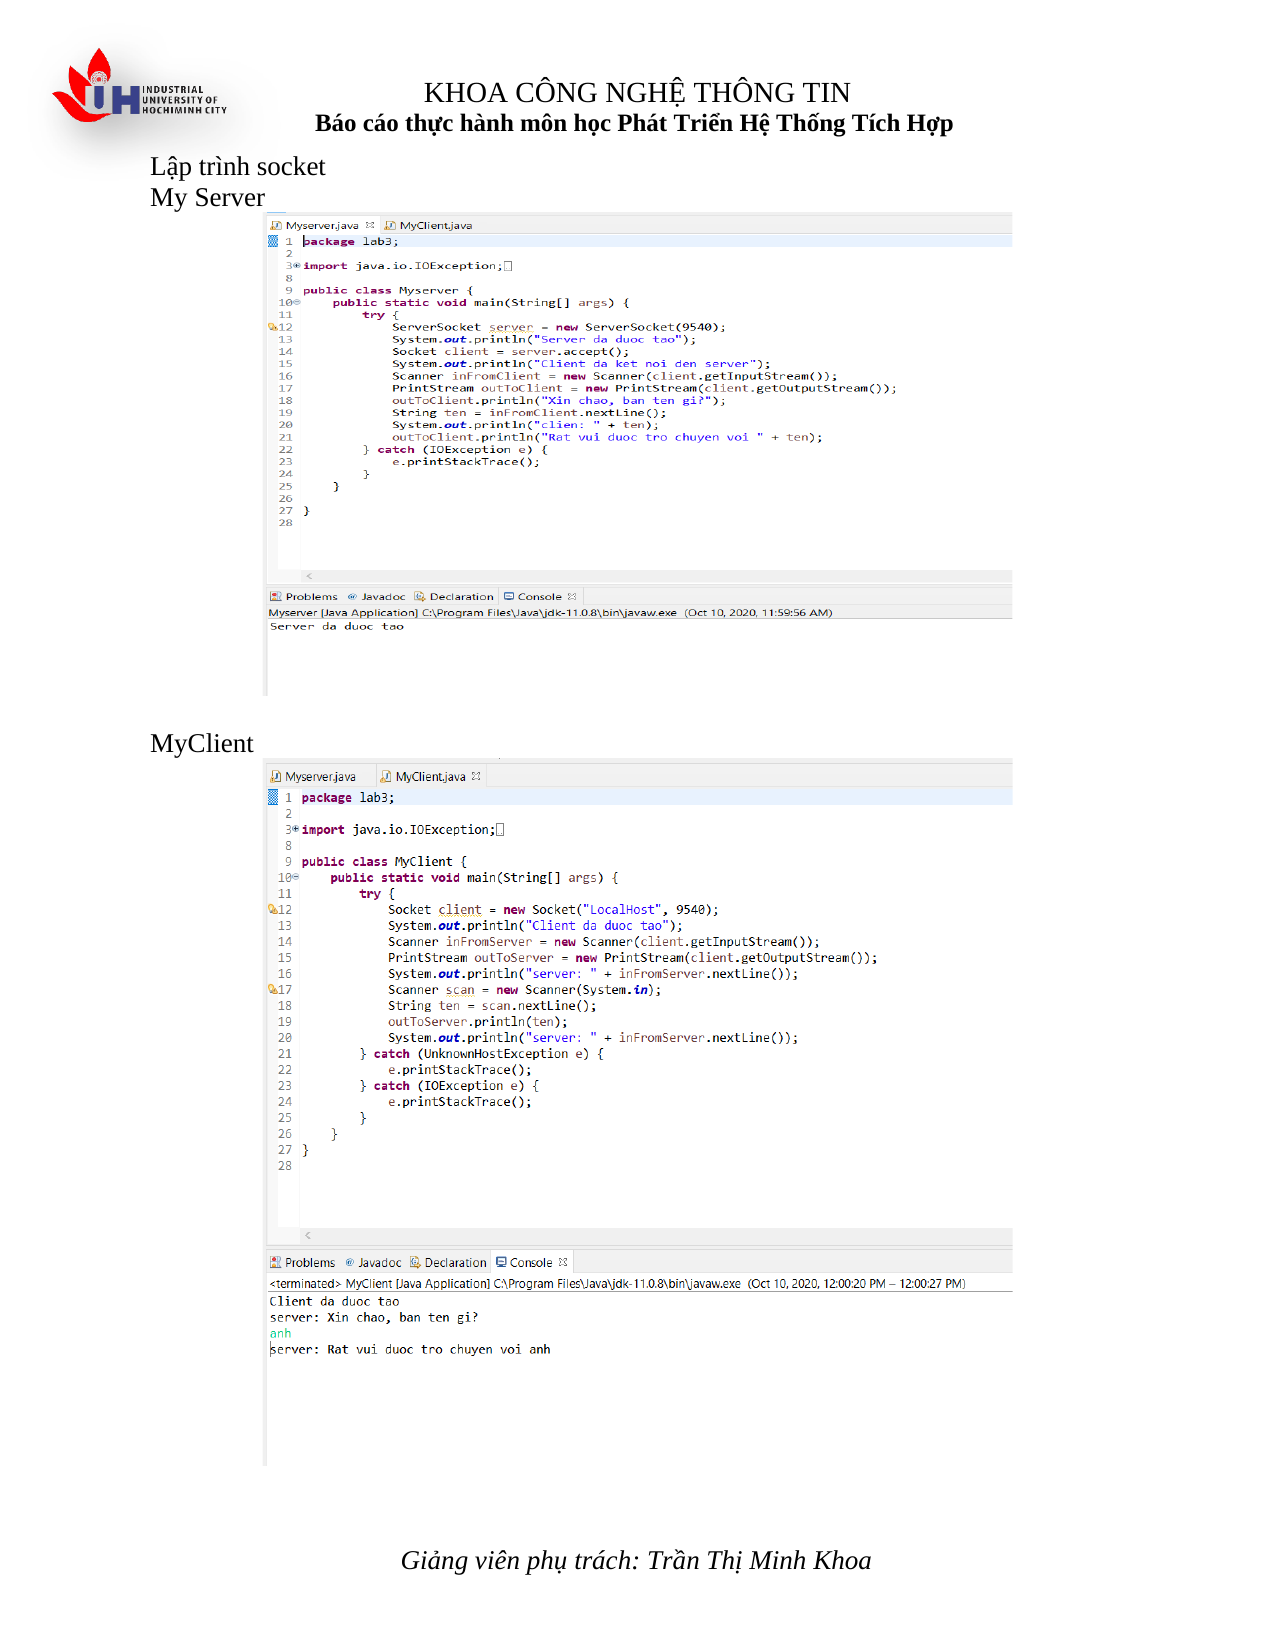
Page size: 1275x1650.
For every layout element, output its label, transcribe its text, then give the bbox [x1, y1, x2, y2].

picture [262, 212, 1013, 696]
picture [49, 44, 231, 124]
text My Server [150, 181, 1125, 212]
picture [262, 758, 1013, 1466]
text MyClient [150, 727, 1125, 758]
text Lập trình socket [150, 150, 1125, 181]
